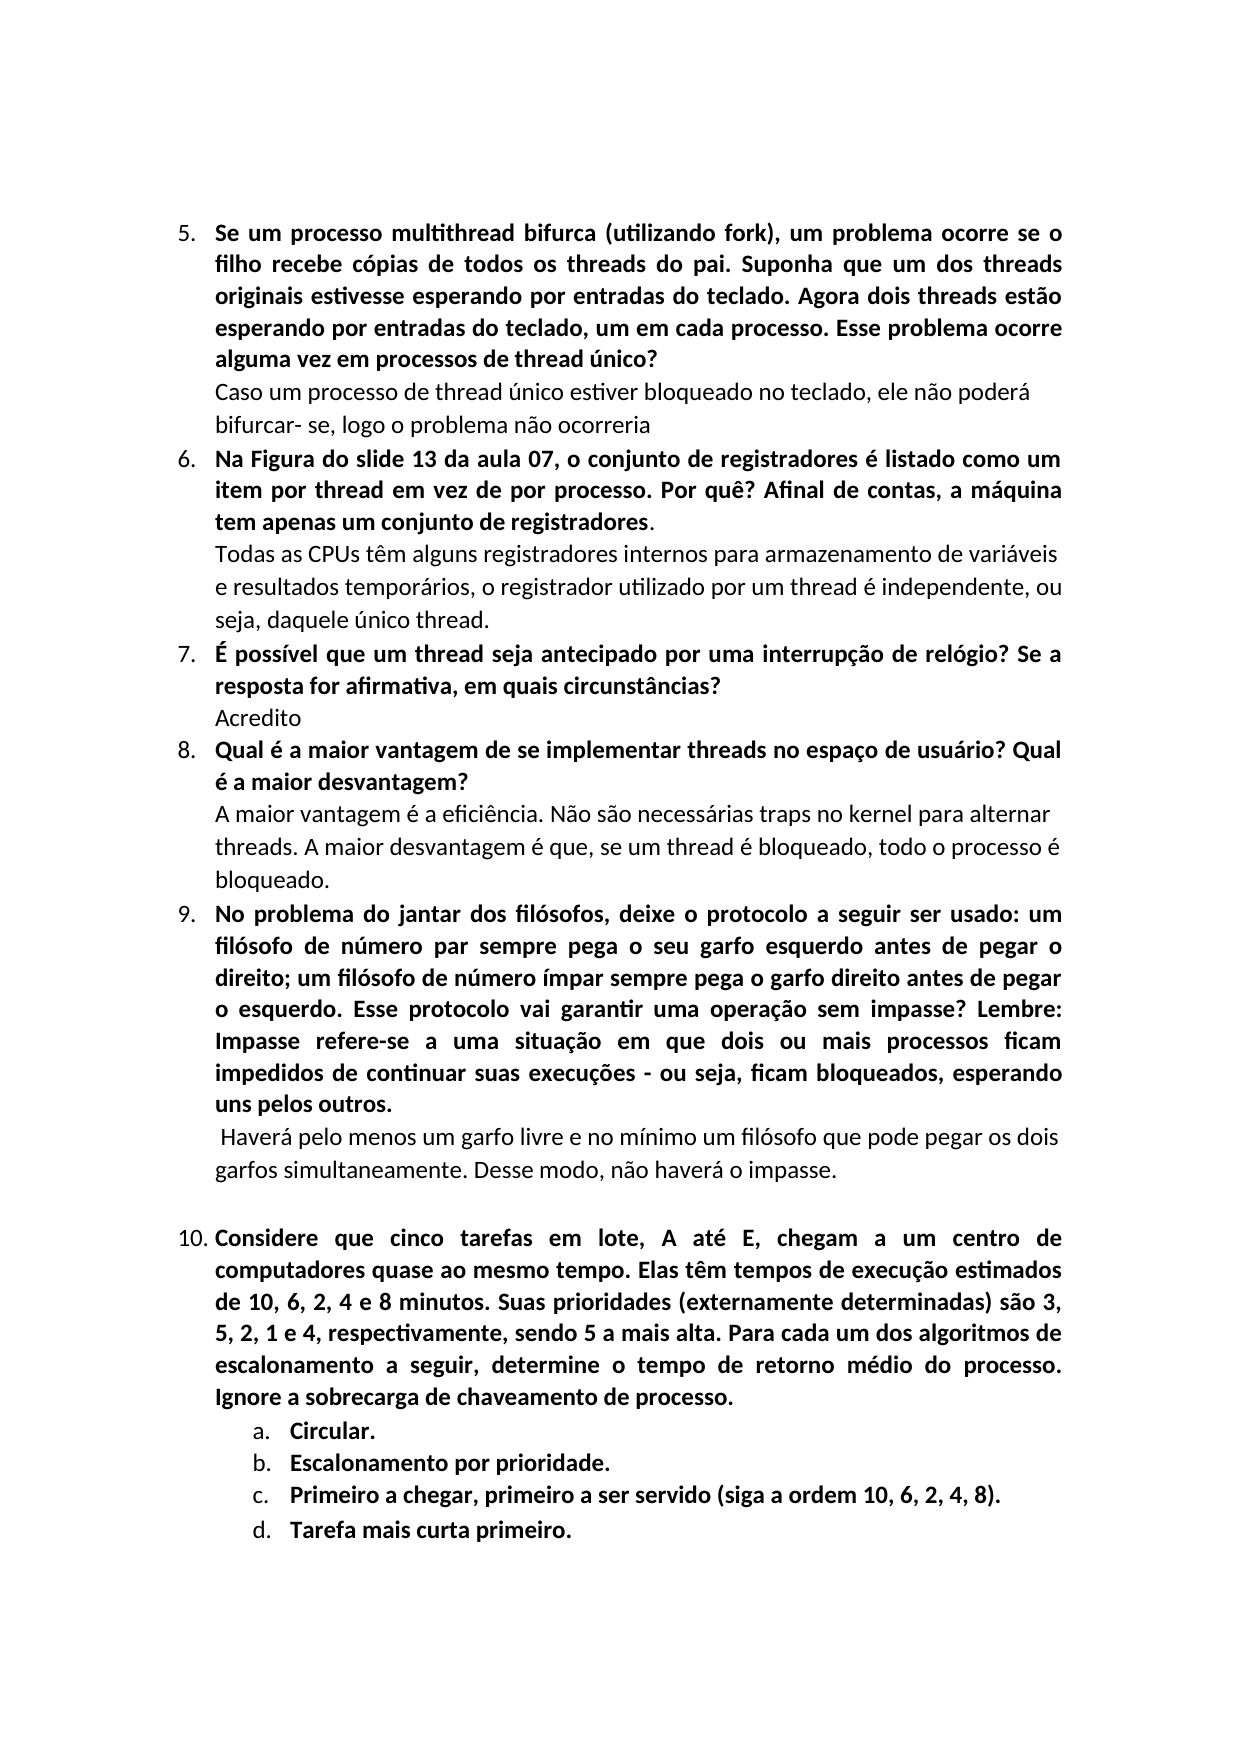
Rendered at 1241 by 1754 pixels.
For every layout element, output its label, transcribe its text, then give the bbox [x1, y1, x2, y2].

list Considere que cinco tarefas em lote, A até E, chegam a um centro de computadores quase ao mesmo tempo. Elas têm tempos de execução estimados de 10, 6, 2, 4 e 8 minutos. Suas prioridades (externamente determinadas) são 3, 5, 2, 1 e 4, respectivamente, sendo 5 a mais alta. Para cada um dos algoritmos de escalonamento a seguir, determine o tempo de retorno médio do processo. Ignore a sobrecarga de chaveamento de processo. [177, 1222, 1063, 1411]
text A maior vantagem é a eficiência. Não são necessárias traps no kernel para alternar threads. A maior desvantagem é que, se um thread é bloqueado, todo o processo é bloqueado. [215, 798, 1063, 895]
text Haverá pelo menos um garfo livre e no mínimo um filósofo que pode pegar os dois garfos simultaneamente. Desse modo, não haverá o impasse. [215, 1121, 1063, 1184]
text Caso um processo de thread único estiver bloqueado no teclado, ele não poderá bifurcar- se, logo o problema não ocorreria [215, 376, 1063, 439]
list Tarefa mais curta primeiro. [252, 1514, 1063, 1544]
list Primeiro a chegar, primeiro a ser servido (siga a ordem 10, 6, 2, 4, 8). [252, 1479, 1063, 1510]
text Acredito [215, 702, 1062, 733]
list Se um processo multithread bifurca (utilizando fork), um problema ocorre se o filho recebe cópias de todos os threads do pai. Suponha que um dos threads originais estivesse esperando por entradas do teclado. Agora dois threads estão esperando por entradas do teclado, um em cada processo. Esse problema ocorre alguma vez em processos de thread único? [177, 217, 1063, 374]
list Qual é a maior vantagem de se implementar threads no espaço de usuário? Qual é a maior desvantagem? [177, 735, 1063, 797]
list No problema do jantar dos filósofos, deixe o protocolo a seguir ser usado: um filósofo de número par sempre pega o seu garfo esquerdo antes de pegar o direito; um filósofo de número ímpar sempre pega o garfo direito antes de pegar o esquerdo. Esse protocolo vai garantir uma operação sem impasse? Lembre: Impasse refere-se a uma situação em que dois ou mais processos ficam impedidos de continuar suas execuções - ou seja, ficam bloqueados, esperando uns pelos outros. [177, 899, 1063, 1119]
list É possível que um thread seja antecipado por uma interrupção de relógio? Se a resposta for afirmativa, em quais circunstâncias? [177, 639, 1063, 701]
list Circular. [252, 1415, 1063, 1446]
list Escalonamento por prioridade. [252, 1447, 1063, 1478]
text Todas as CPUs têm alguns registradores internos para armazenamento de variáveis e resultados temporários, o registrador utilizado por um thread é independente, ou seja, daquele único thread. [215, 538, 1063, 635]
list Na Figura do slide 13 da aula 07, o conjunto de registradores é listado como um item por thread em vez de por processo. Por quê? Afinal de contas, a máquina tem apenas um conjunto de registradores. [177, 443, 1063, 537]
